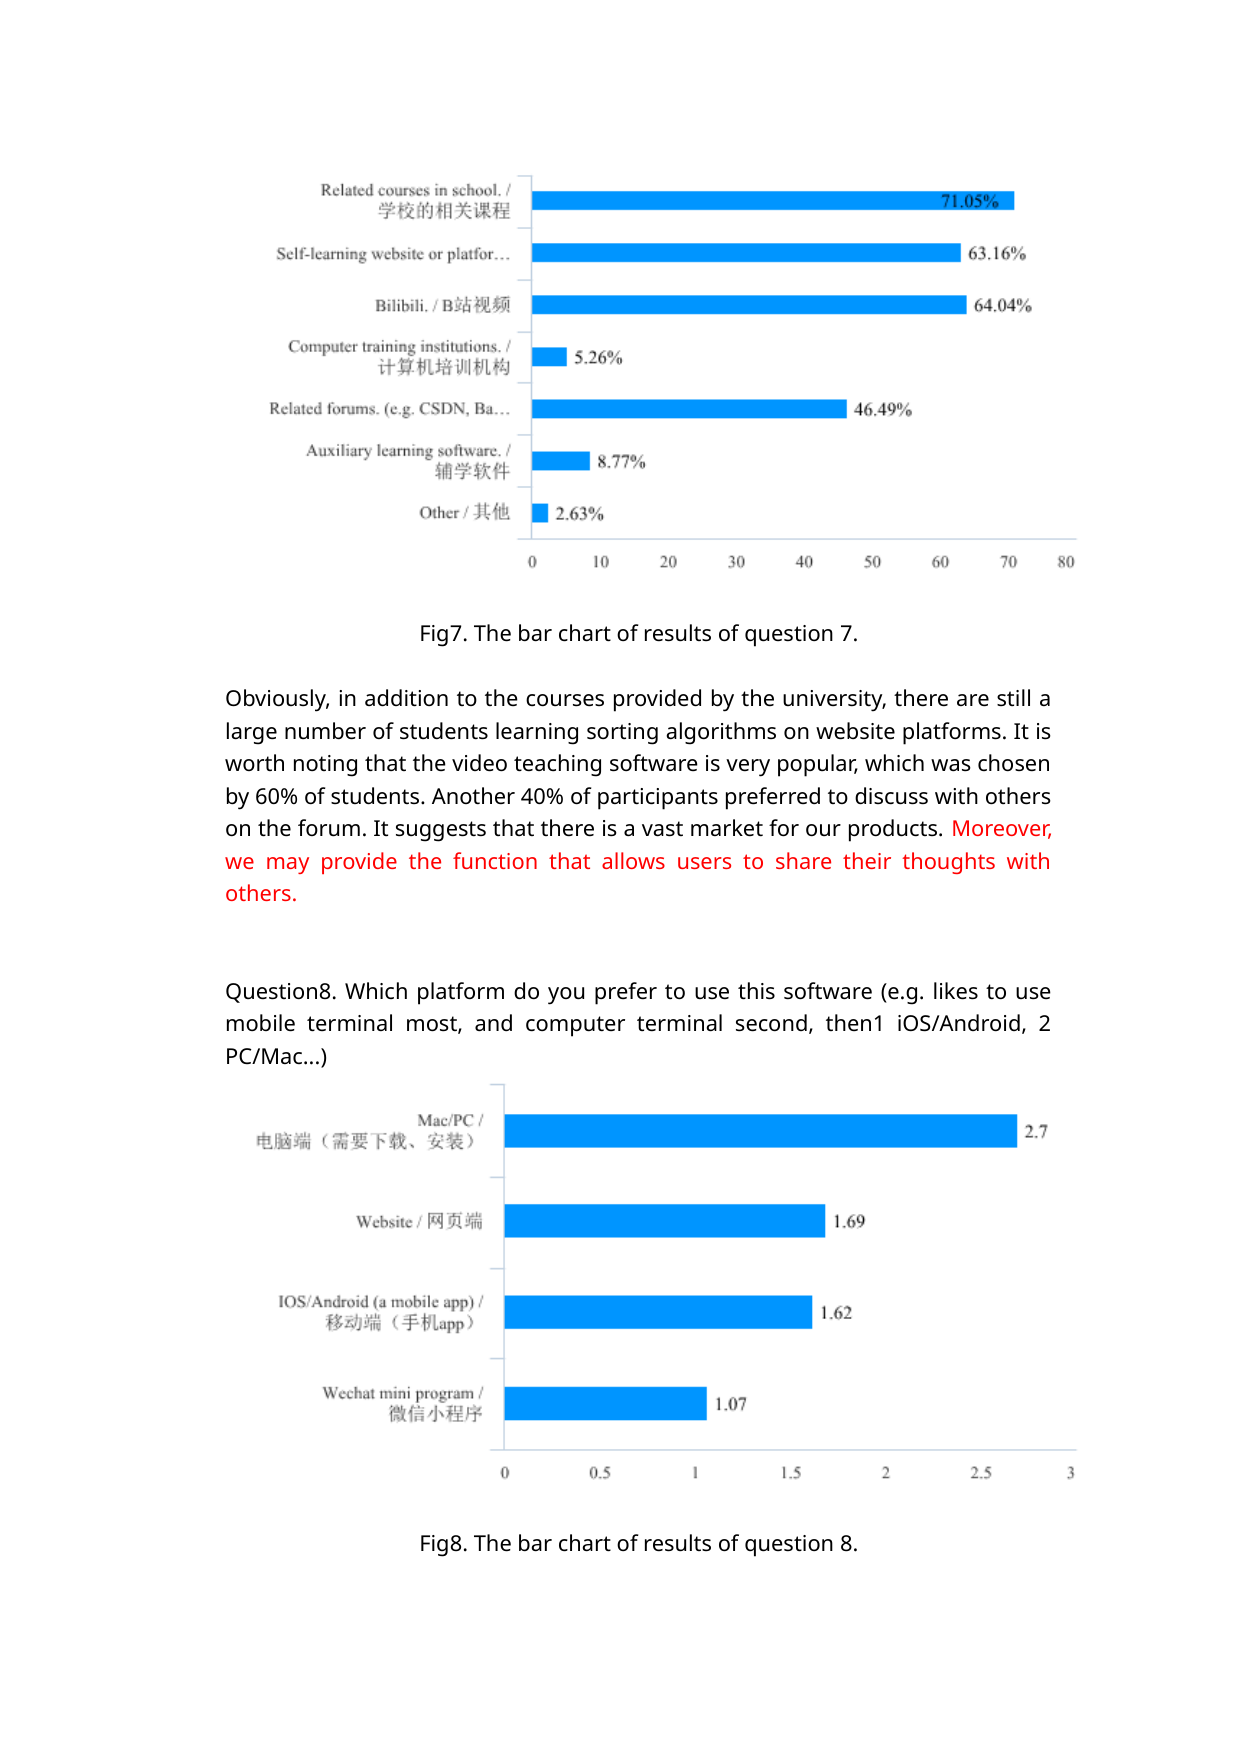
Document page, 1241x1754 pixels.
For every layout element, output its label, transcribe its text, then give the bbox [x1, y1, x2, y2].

text Obviously, in addition to the courses provided by the university, there are still a large number of students learning sorting algorithms on website platforms. It is worth noting that the video teaching software is very popular, which was chosen by 60% of students. Another 40% of participants preferred to discuss with others on the forum. It suggests that there is a vast market for our products. Moreover, we may provide the function that allows users to share their thoughts with others. [225, 682, 1053, 909]
text Fig7. The bar chart of results of question 7. [225, 617, 1053, 649]
text Question8. Which platform do you prefer to use this software (e.g. likes to use mobile terminal most, and computer terminal second, then1 iOS/Android, 2 PC/Mac...) [225, 974, 1053, 1072]
text Fig8. The bar chart of results of question 8. [225, 1527, 1053, 1559]
picture [225, 162, 1091, 595]
picture [225, 1072, 1091, 1506]
